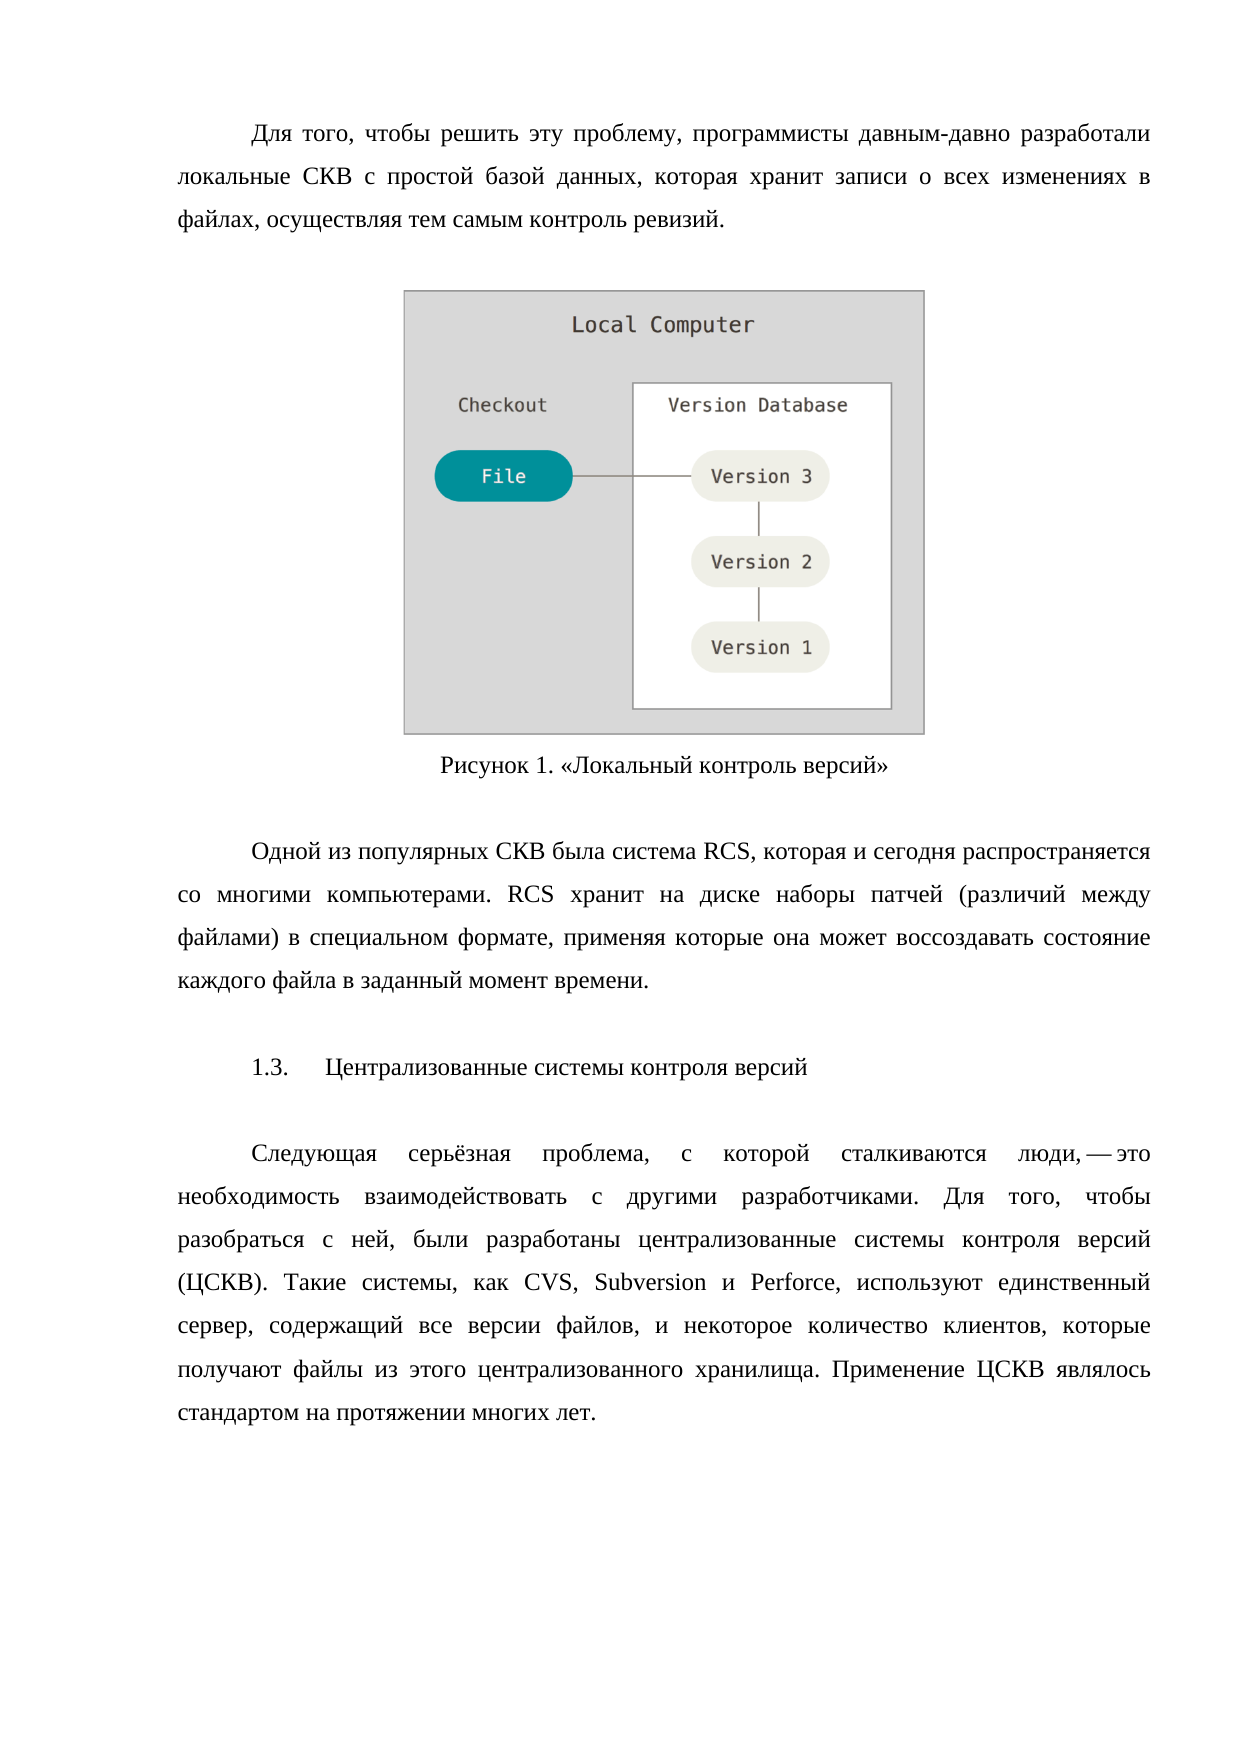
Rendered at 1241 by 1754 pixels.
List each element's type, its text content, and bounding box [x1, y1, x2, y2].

list Централизованные системы контроля версий [177, 1052, 1152, 1081]
text Следующая серьёзная проблема, с которой сталкиваются люди, — это необходимость взаимодействовать с другими разработчиками. Для того, чтобы разобраться с ней, были разработаны централизованные системы контроля версий (ЦСКВ). Такие системы, как CVS, Subversion и Perforce, используют единственный сервер, содержащий все версии файлов, и некоторое количество клиентов, которые получают файлы из этого централизованного хранилища. Применение ЦСКВ являлось стандартом на протяжении многих лет. [177, 1138, 1152, 1426]
text Для того, чтобы решить эту проблему, программисты давным-давно разработали локальные СКВ с простой базой данных, которая хранит записи о всех изменениях в файлах, осуществляя тем самым контроль ревизий. [177, 118, 1152, 233]
text Рисунок 1. «Локальный контроль версий» [177, 750, 1152, 779]
picture [403, 290, 926, 736]
text Одной из популярных СКВ была система RCS, которая и сегодня распространяется со многими компьютерами. RCS хранит на диске наборы патчей (различий между файлами) в специальном формате, применяя которые она может воссоздавать состояние каждого файла в заданный момент времени. [177, 836, 1152, 994]
